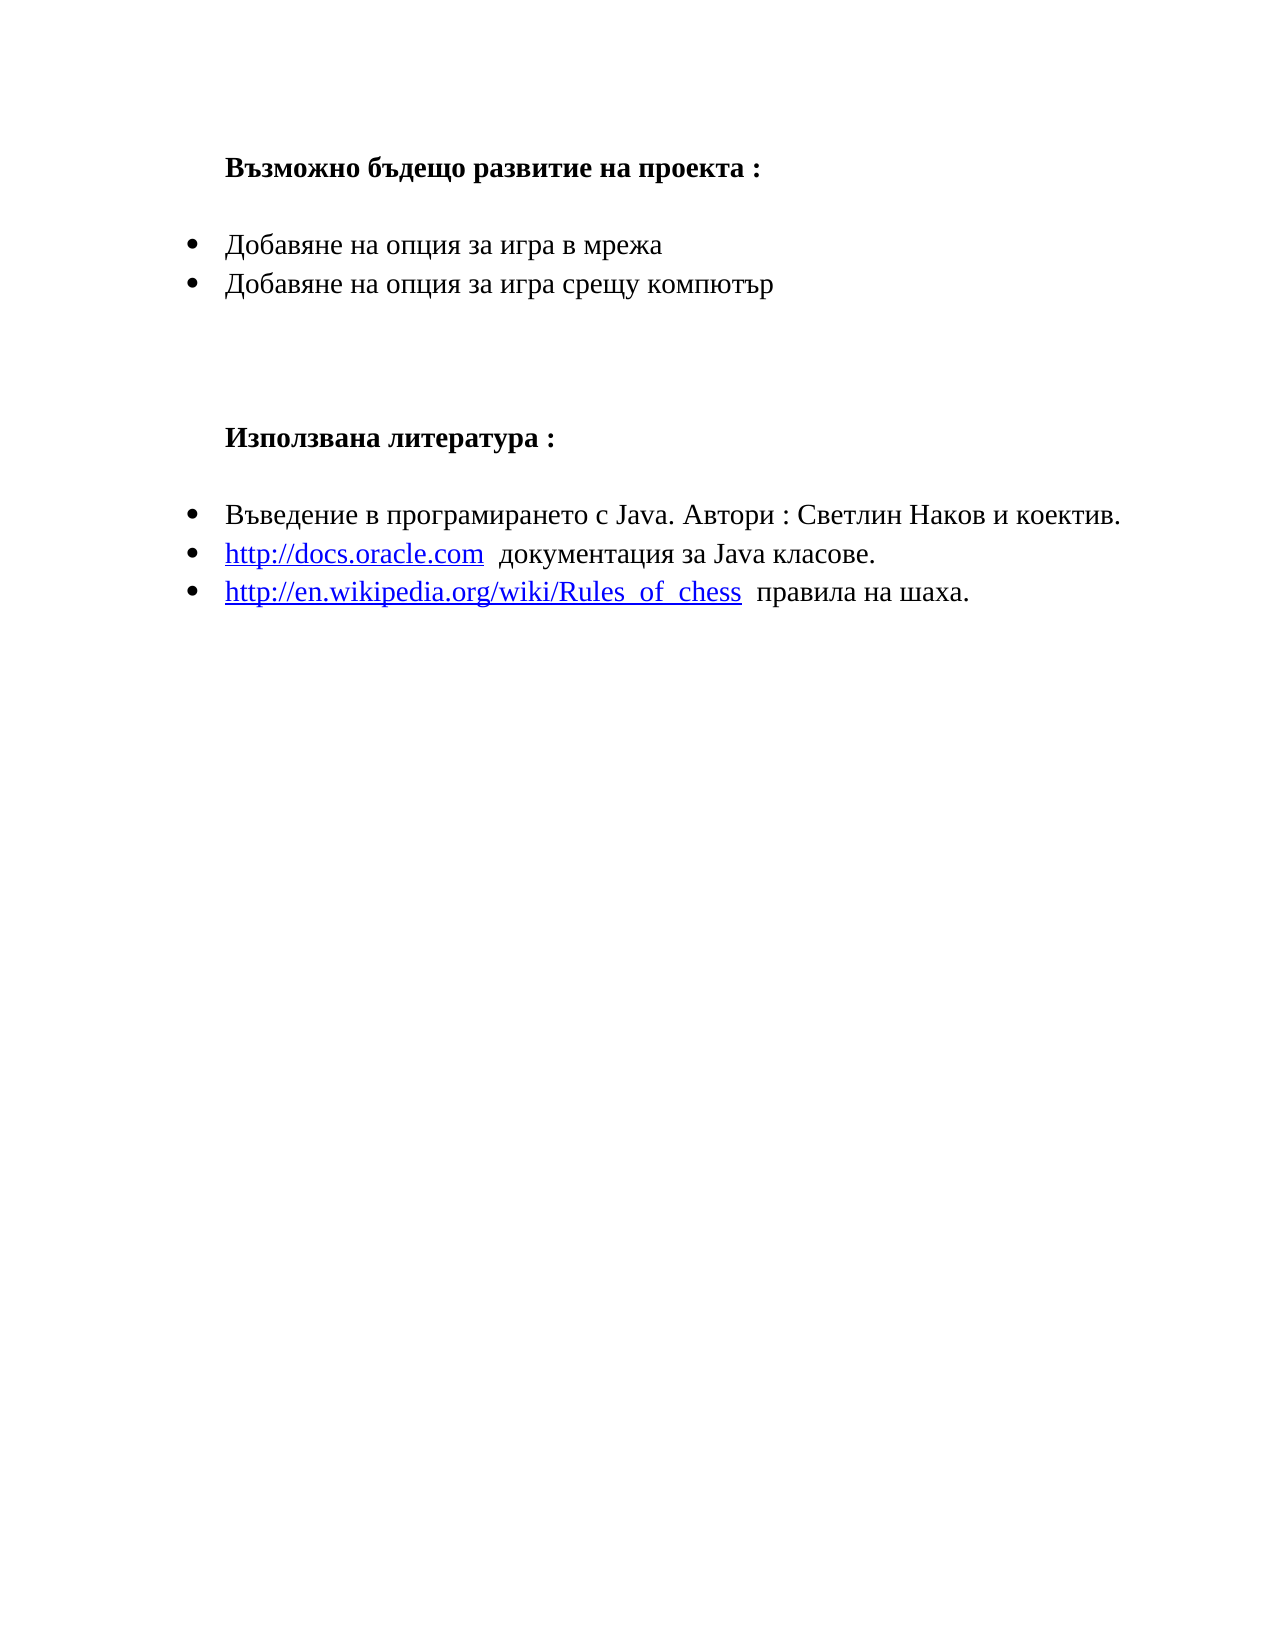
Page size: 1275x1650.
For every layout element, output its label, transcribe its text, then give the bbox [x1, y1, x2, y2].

list Добавяне на опция за игра в мрежа [187, 227, 1125, 261]
list http://docs.oracle.com документация за Java класове. [187, 536, 1125, 569]
text Възможно бъдещо развитие на проекта : [150, 150, 1125, 183]
list Добавяне на опция за игра срещу компютър [187, 266, 1125, 299]
list Въведение в програмирането с Java. Автори : Светлин Наков и коектив. [187, 497, 1125, 531]
list http://en.wikipedia.org/wiki/Rules_of_chess правила на шаха. [187, 574, 1125, 608]
text Използвана литература : [225, 420, 1125, 453]
